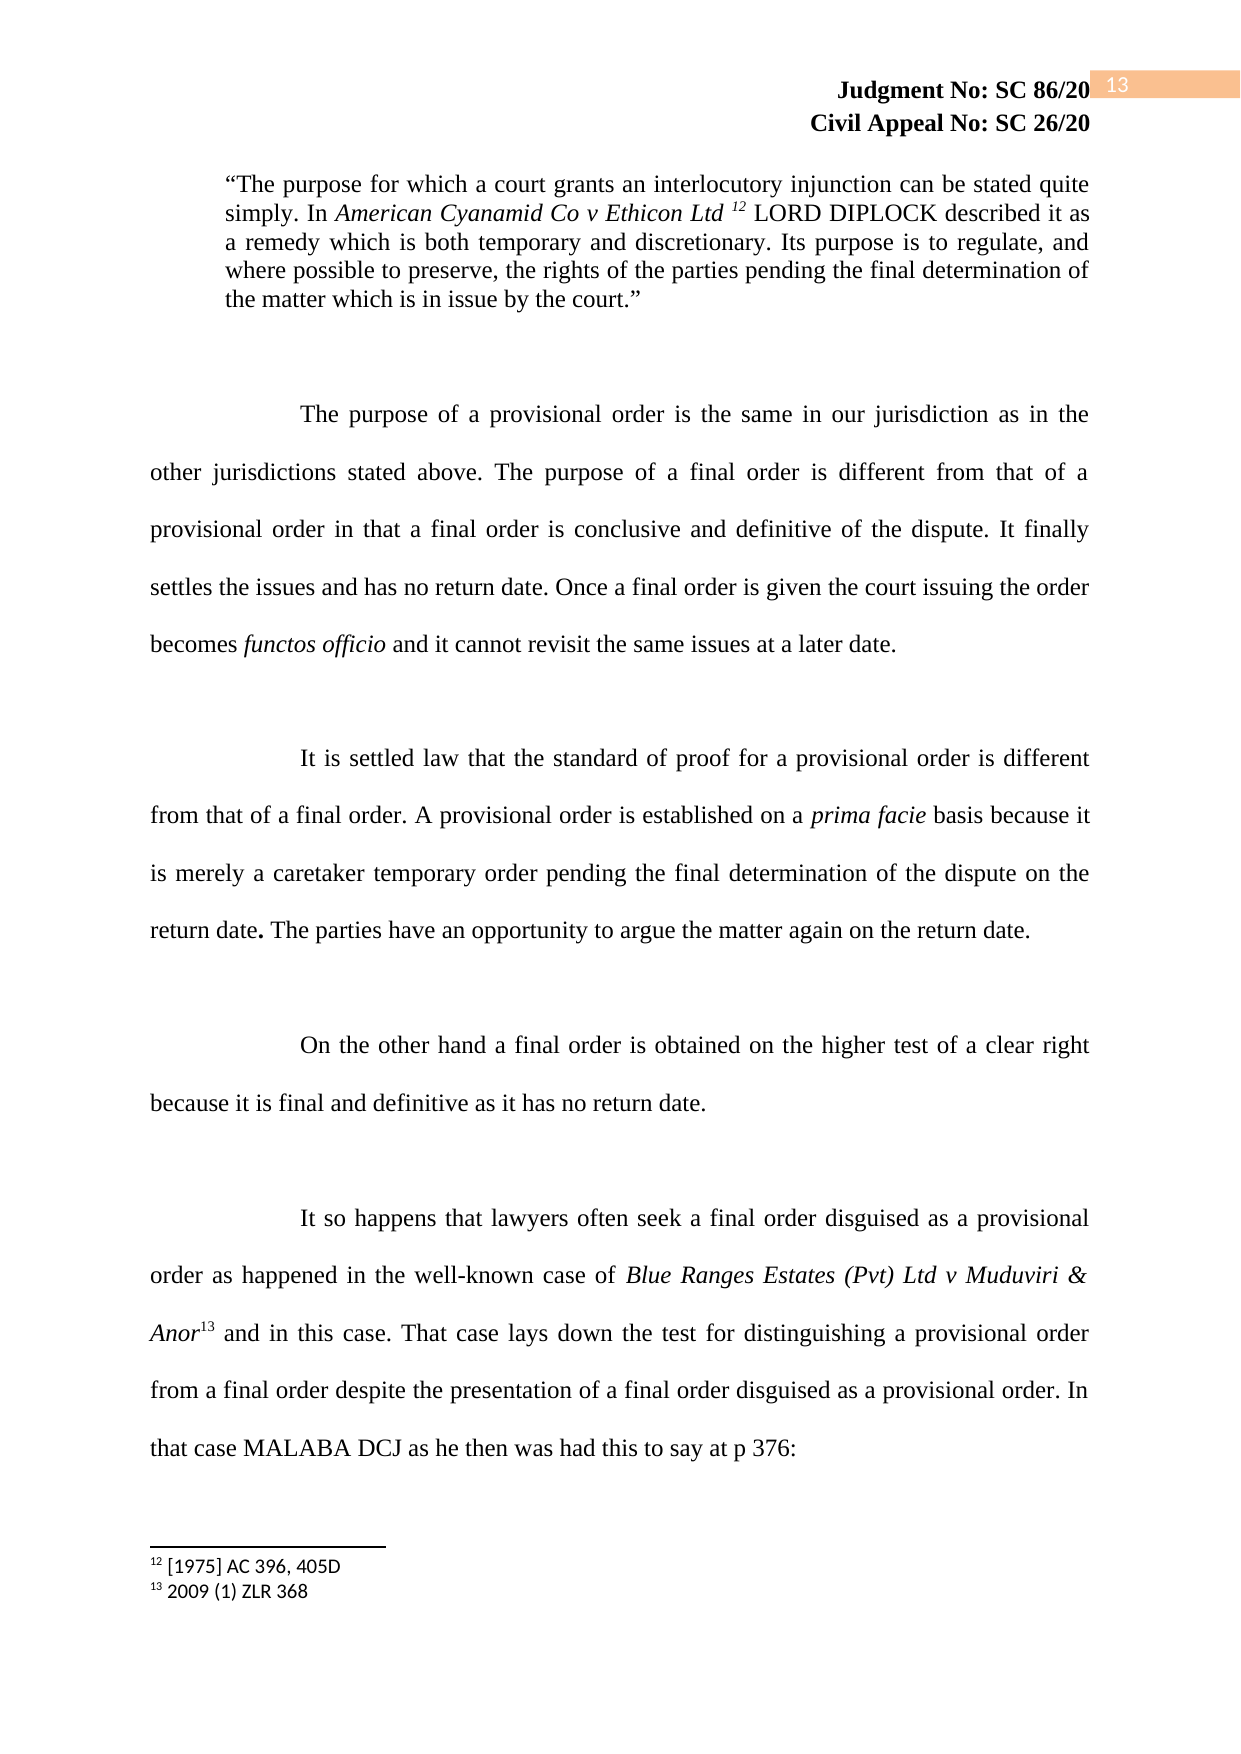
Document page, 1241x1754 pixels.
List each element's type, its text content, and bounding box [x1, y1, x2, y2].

text On the other hand a final order is obtained on the higher test of a clear right because it is final and definitive as it has no return date. [150, 1030, 1090, 1116]
text The purpose of a provisional order is the same in our jurisdiction as in the other jurisdictions stated above. The purpose of a final order is different from that of a provisional order in that a final order is conclusive and definitive of the dispute. It finally settles the issues and has no return date. Once a final order is given the court issuing the order becomes functos officio and it cannot revisit the same issues at a later date. [150, 399, 1090, 658]
text It is settled law that the standard of proof for a provisional order is different from that of a final order. A provisional order is established on a prima facie basis because it is merely a caretaker temporary order pending the final determination of the dispute on the return date. The parties have an opportunity to argue the matter again on the return date. [150, 743, 1090, 944]
text “The purpose for which a court grants an interlocutory injunction can be stated quite simply. In American Cyanamid Co v Ethicon Ltd LORD DIPLOCK described it as a remedy which is both temporary and discretionary. Its purpose is to regulate, and where possible to preserve, the rights of the parties pending the final determination of the matter which is in issue by the court.” [225, 169, 1090, 313]
text It so happens that lawyers often seek a final order disguised as a provisional order as happened in the well-known case of Blue Ranges Estates (Pvt) Ltd v Muduviri & Anor and in this case. That case lays down the test for distinguishing a provisional order from a final order despite the presentation of a final order disguised as a provisional order. In that case MALABA DCJ as he then was had this to say at p 376: [150, 1203, 1090, 1461]
